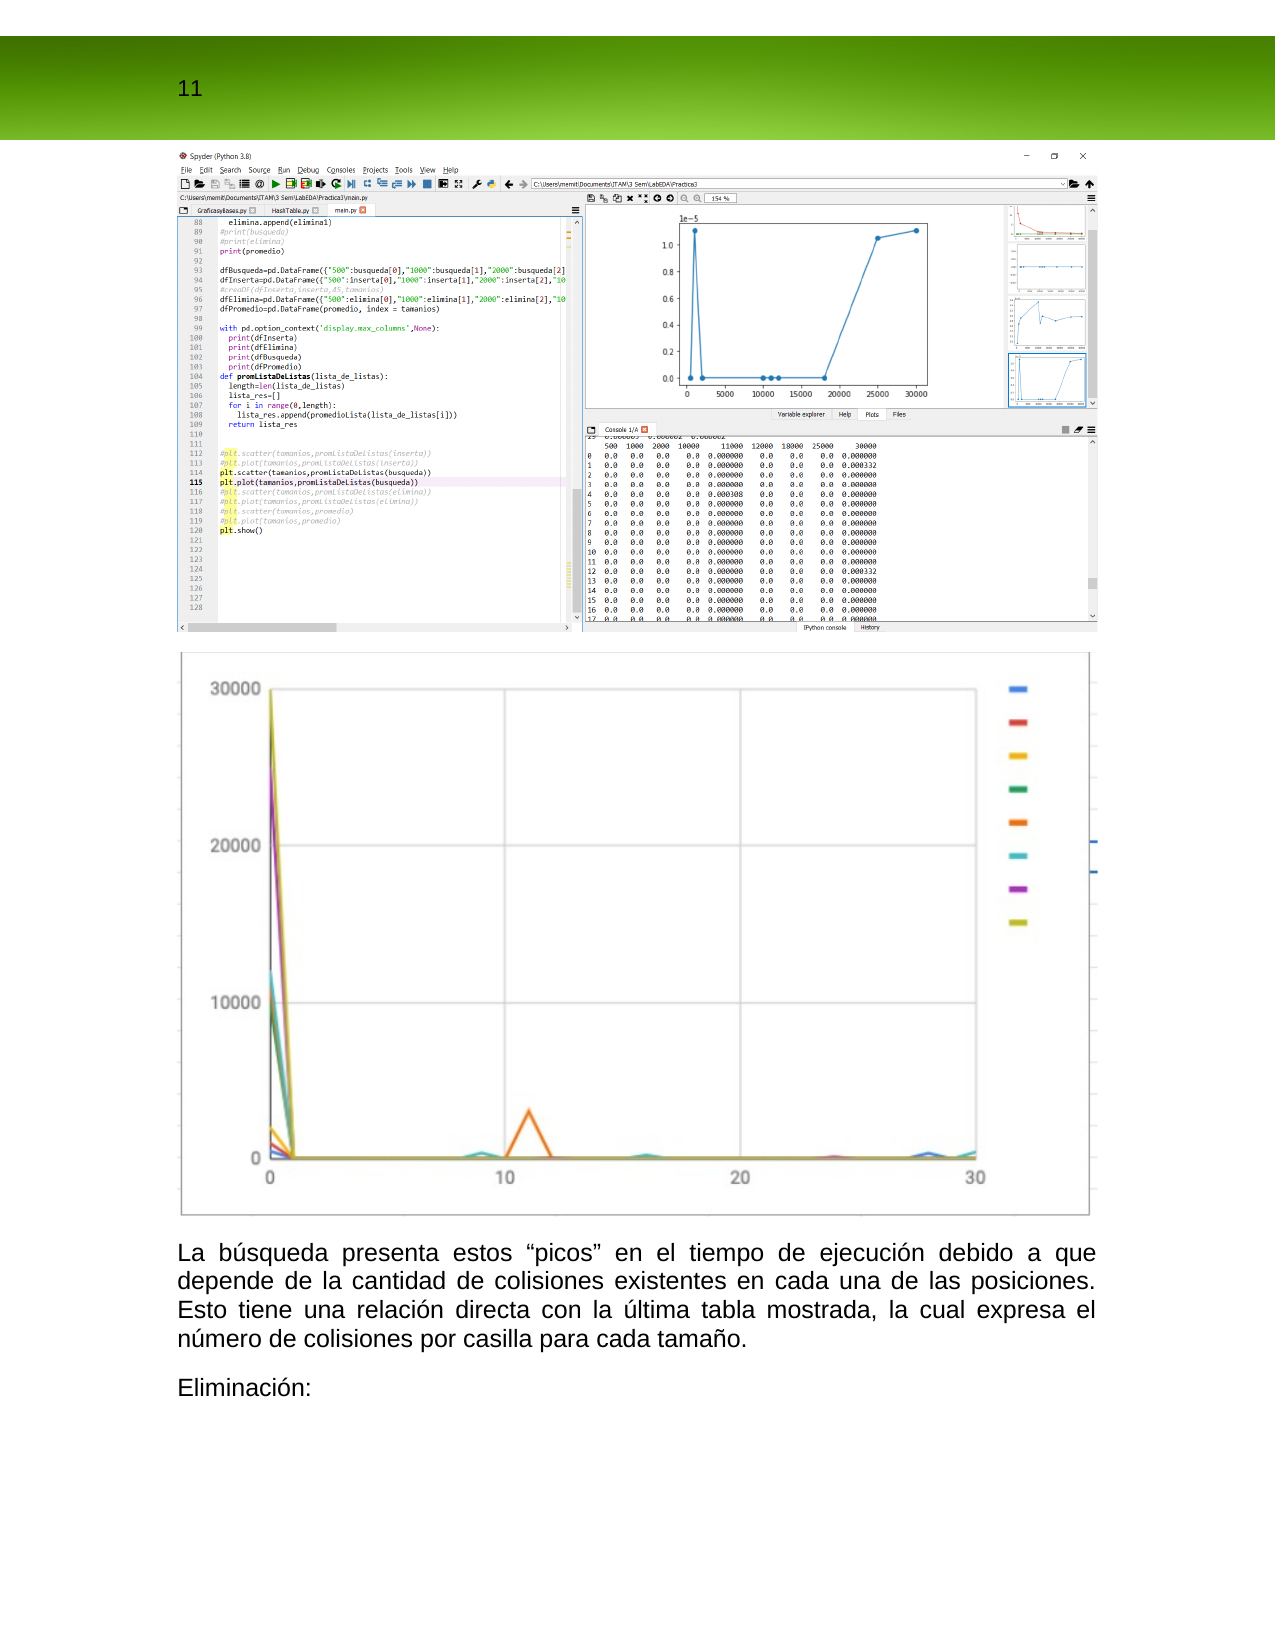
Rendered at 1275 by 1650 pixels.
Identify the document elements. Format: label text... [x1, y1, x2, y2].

picture [0, 36, 1275, 140]
text La búsqueda presenta estos “picos” en el tiempo de ejecución debido a que depende de la cantidad de colisiones existentes en cada una de las posiciones. Esto tiene una relación directa con la última tabla mostrada, la cual expresa el número de colisiones por casilla para cada tamaño. [177, 1237, 1098, 1352]
picture [177, 652, 1098, 1217]
picture [177, 150, 1098, 632]
text Eliminación: [177, 1373, 1098, 1402]
